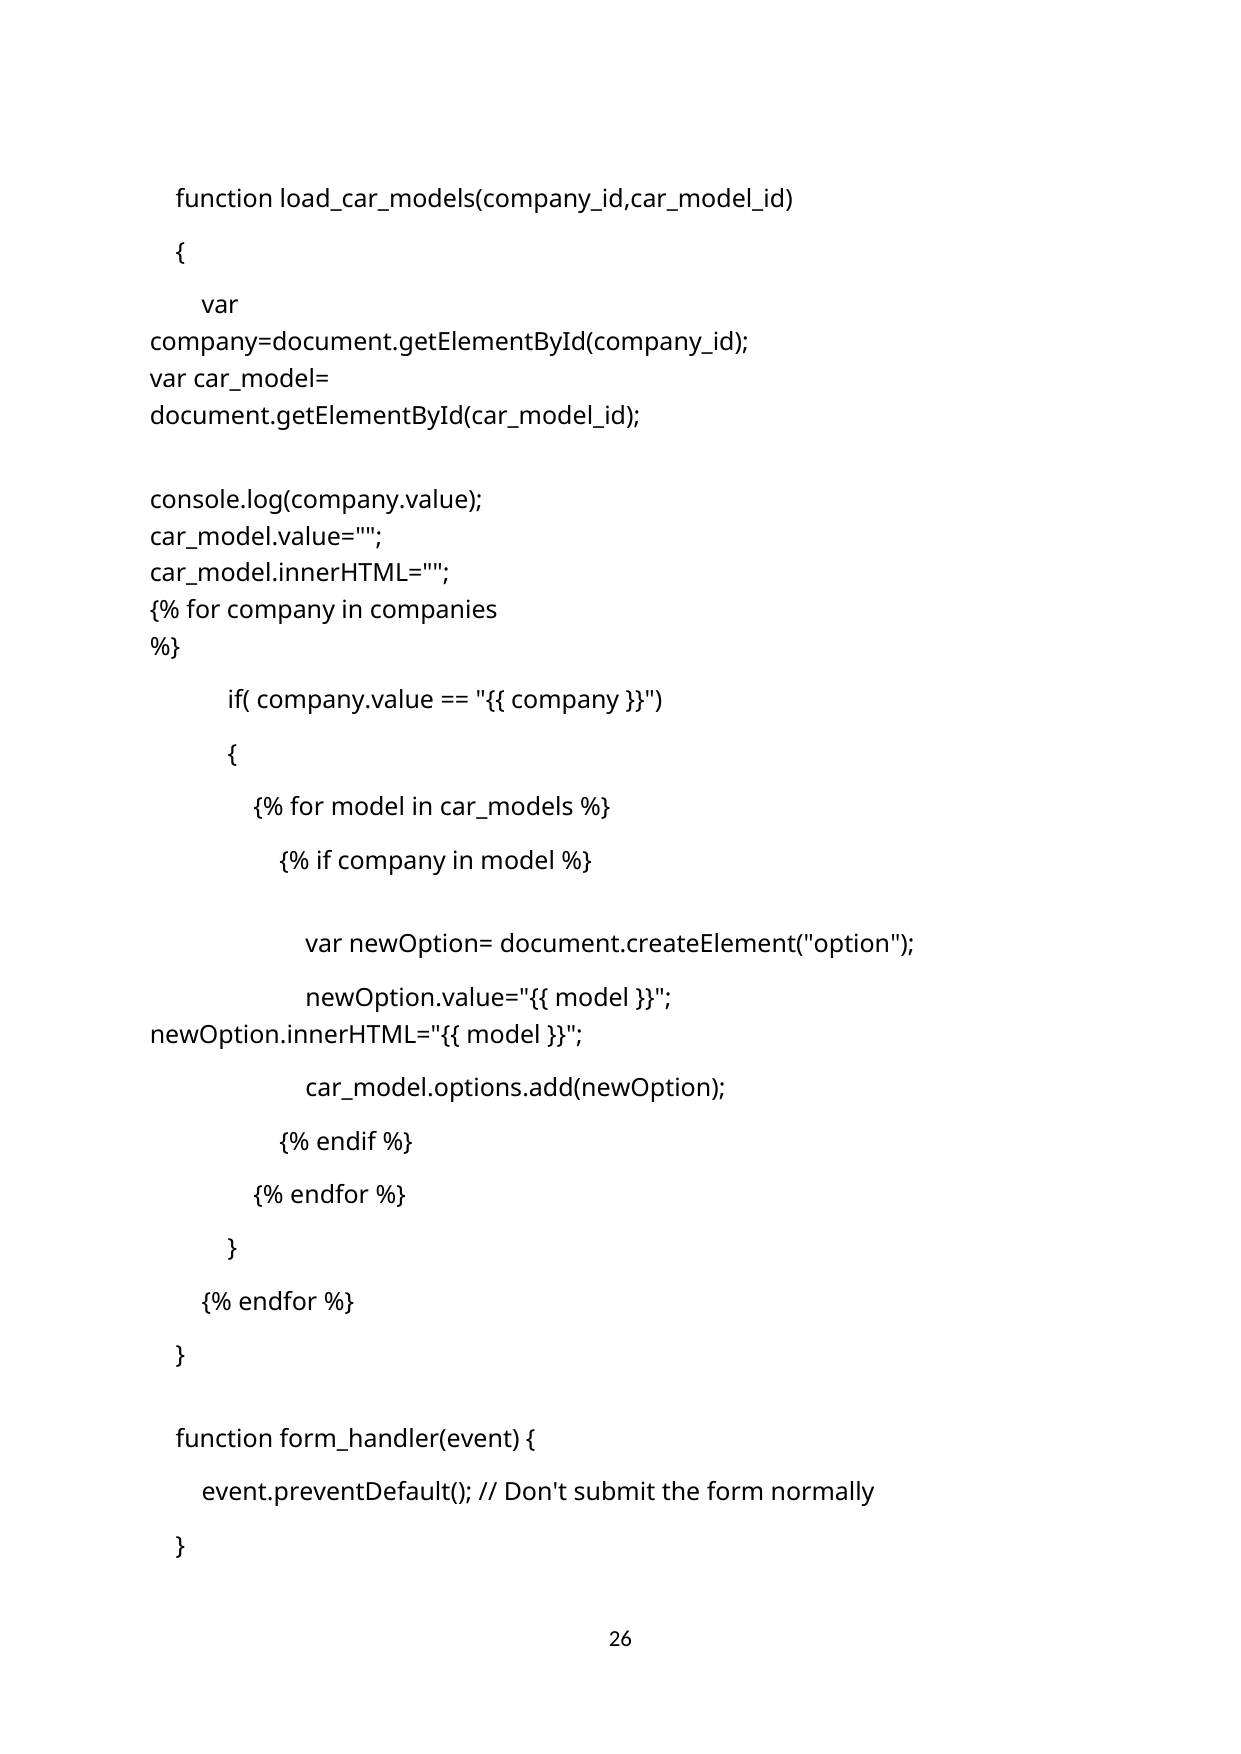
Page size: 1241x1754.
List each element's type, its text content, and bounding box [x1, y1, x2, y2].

text { [149, 736, 1085, 769]
text function form_handler(event) { [149, 1421, 1085, 1454]
text if( company.value == "{{ company }}") [149, 682, 1085, 716]
text newOption.value="{{ model }}"; newOption.innerHTML="{{ model }}"; [149, 979, 858, 1050]
text { [149, 234, 1085, 268]
text function load_car_models(company_id,car_model_id) [149, 180, 1085, 214]
text {% if company in model %} [149, 842, 1085, 876]
text {% endif %} [149, 1123, 1085, 1157]
text car_model.options.add(newOption); [149, 1070, 1085, 1104]
text {% endfor %} [149, 1177, 1085, 1211]
text } [149, 1337, 1085, 1371]
text var company=document.getElementById(company_id); var car_model= document.getElementById(car_model_id); [149, 287, 783, 431]
text event.preventDefault(); // Don't submit the form normally [149, 1474, 1085, 1508]
text console.log(company.value); car_model.value=""; car_model.innerHTML=""; {% for company in companies %} [149, 451, 521, 663]
text } [149, 1230, 1085, 1264]
text {% endfor %} [149, 1283, 1085, 1317]
text {% for model in car_models %} [149, 789, 1085, 823]
text } [149, 1527, 1085, 1561]
text var newOption= document.createElement("option"); [149, 926, 1085, 960]
